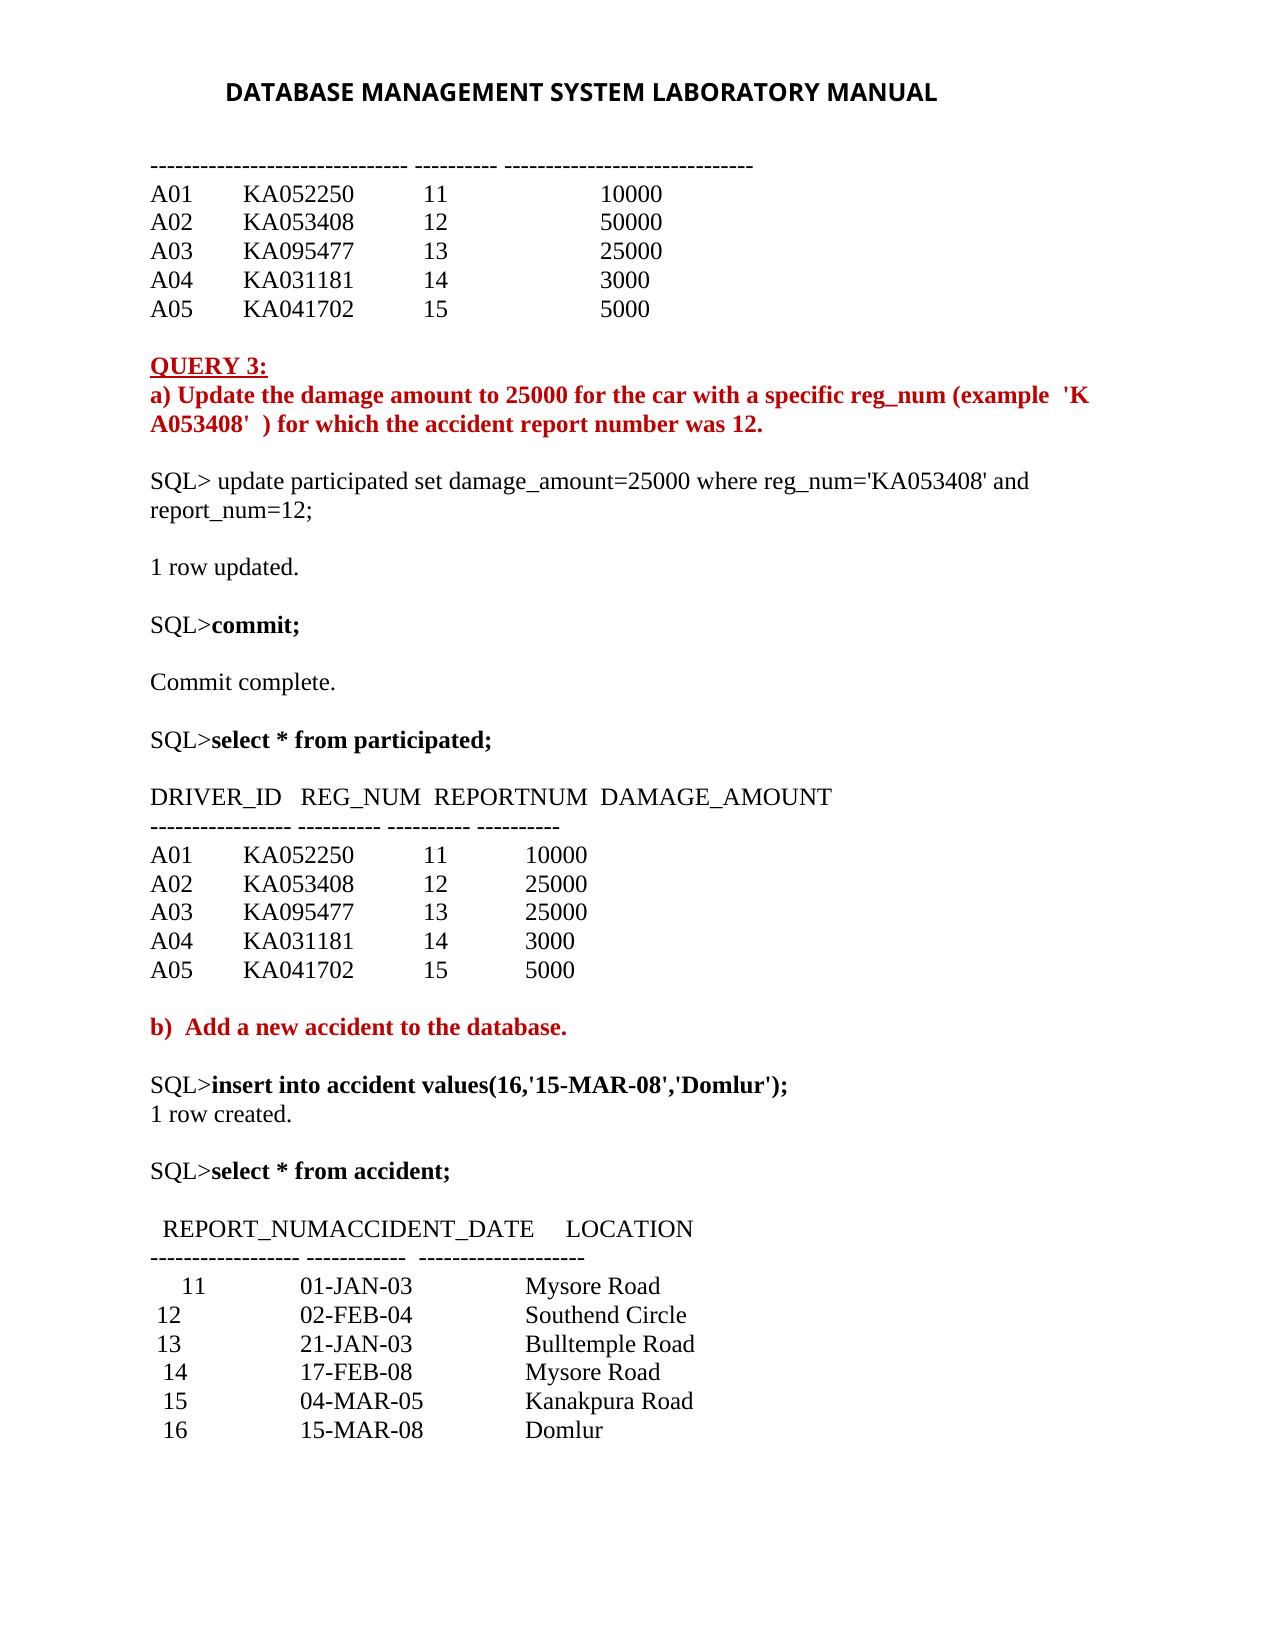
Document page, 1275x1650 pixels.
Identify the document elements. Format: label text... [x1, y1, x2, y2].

text 14 17-FEB-08 Mysore Road [150, 1357, 1125, 1386]
text ------------------------------- ---------- ------------------------------ [150, 150, 1125, 179]
text 12 02-FEB-04 Southend Circle [150, 1300, 1125, 1329]
text b) Add a new accident to the database. [150, 1012, 1125, 1041]
text A02 KA053408 12 50000 [150, 207, 1125, 236]
text a) Update the damage amount to 25000 for the car with a specific reg_num (example 'K A053408' ) for which the accident report number was 12. [150, 380, 1125, 437]
text 15 04-MAR-05 Kanakpura Road [150, 1386, 1125, 1415]
text ------------------ ------------ -------------------- [150, 1242, 1125, 1271]
text 1 row created. [150, 1099, 1125, 1127]
text 16 15-MAR-08 Domlur [150, 1415, 1125, 1444]
text 1 row updated. [150, 552, 1125, 581]
text A05 KA041702 15 5000 [150, 294, 1125, 322]
text SQL>select * from participated; [150, 725, 1125, 754]
text A02 KA053408 12 25000 [150, 869, 1125, 897]
text A05 KA041702 15 5000 [150, 955, 1125, 984]
text SQL>select * from accident; [150, 1156, 1125, 1185]
text A04 KA031181 14 3000 [150, 926, 1125, 955]
text 11 01-JAN-03 Mysore Road [150, 1271, 1125, 1300]
text DRIVER_ID REG_NUM REPORTNUM DAMAGE_AMOUNT [150, 782, 1125, 811]
text A01 KA052250 11 10000 [150, 840, 1125, 869]
text ----------------- ---------- ---------- ---------- [150, 811, 1125, 840]
text Commit complete. [150, 667, 1125, 696]
text QUERY 3: [150, 351, 1125, 380]
text A01 KA052250 11 10000 [150, 179, 1125, 207]
text REPORT_NUMACCIDENT_DATE LOCATION [150, 1214, 1125, 1242]
text SQL>commit; [150, 610, 1125, 639]
text A03 KA095477 13 25000 [150, 897, 1125, 926]
text SQL> update participated set damage_amount=25000 where reg_num='KA053408' and report_num=12; [150, 466, 1125, 524]
text 13 21-JAN-03 Bulltemple Road [150, 1329, 1125, 1357]
text A03 KA095477 13 25000 [150, 236, 1125, 265]
text SQL>insert into accident values(16,'15-MAR-08','Domlur'); [150, 1070, 1125, 1099]
text A04 KA031181 14 3000 [150, 265, 1125, 294]
